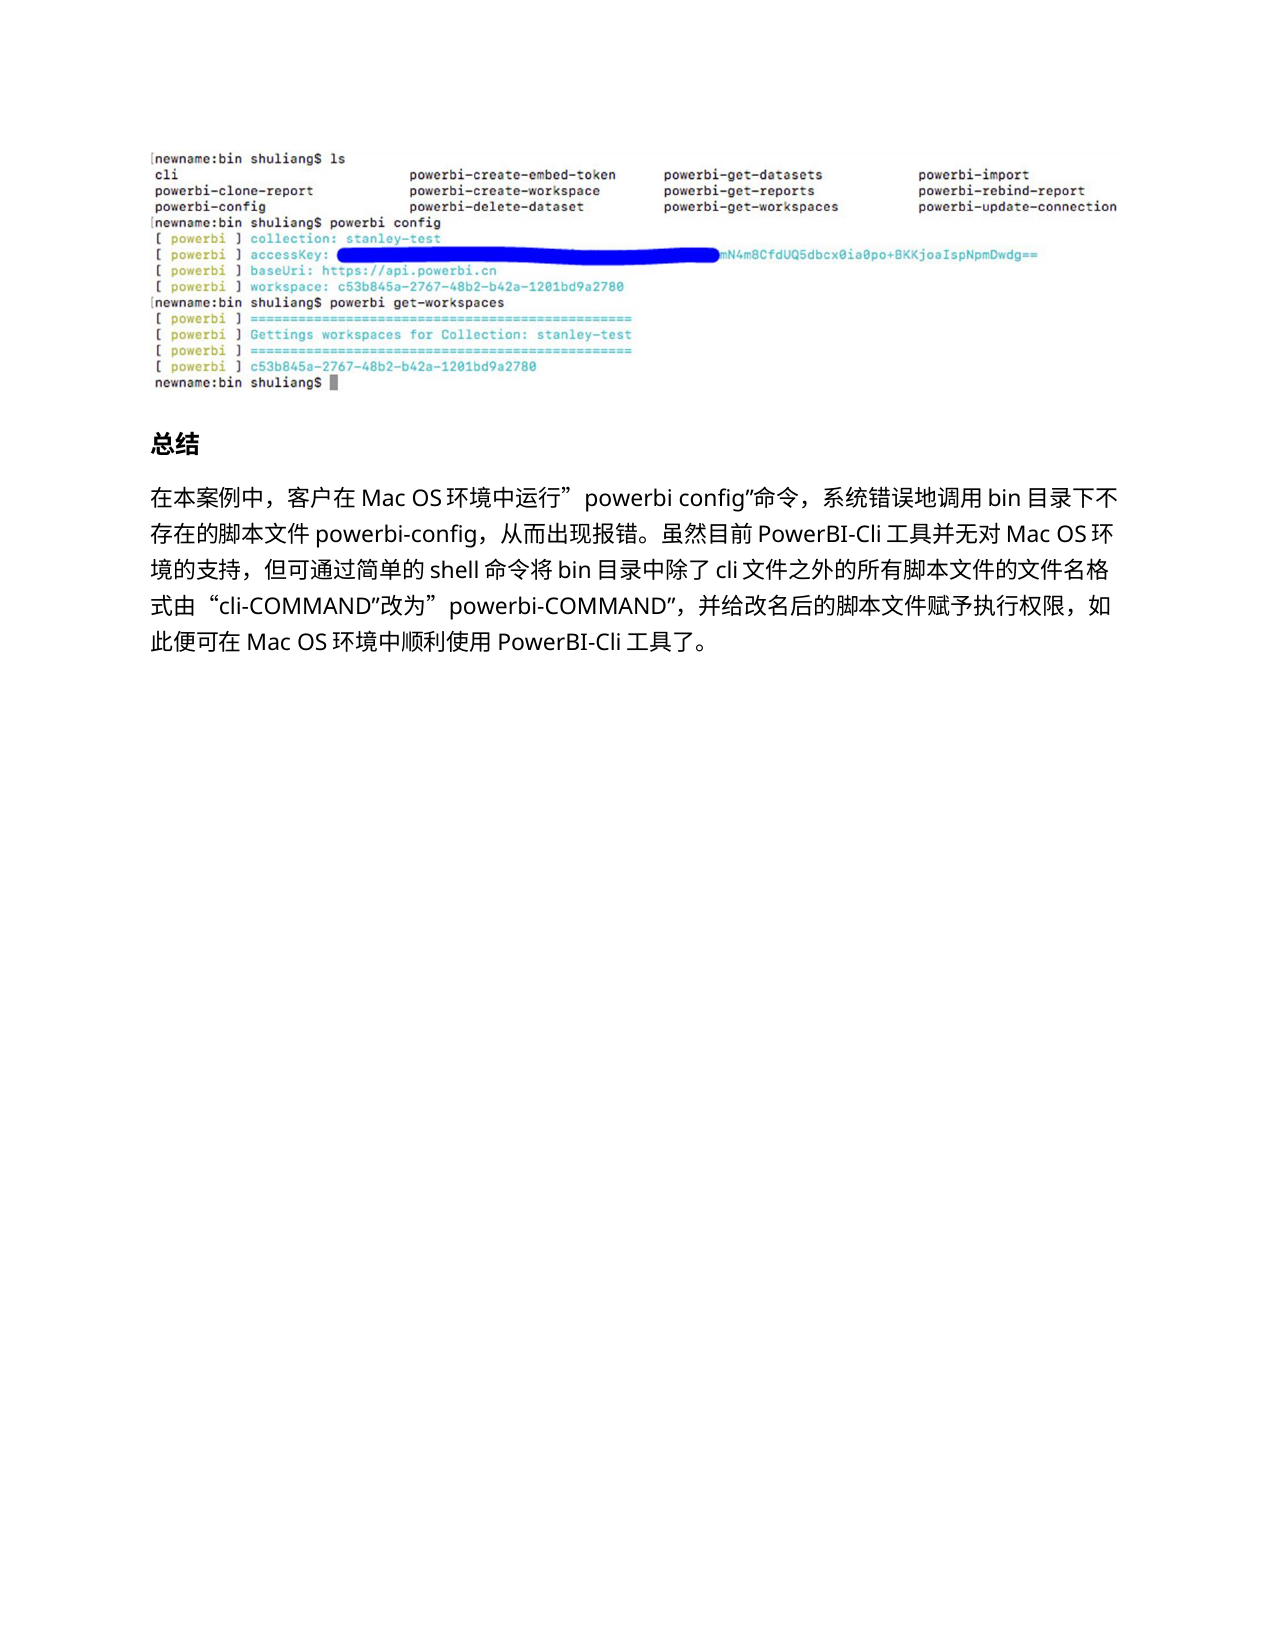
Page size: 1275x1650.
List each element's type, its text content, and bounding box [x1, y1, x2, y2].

text 在本案例中，客户在Mac OS环境中运行”powerbi config”命令，系统错误地调用bin目录下不存在的脚本文件powerbi-config，从而出现报错。虽然目前PowerBI-Cli工具并无对Mac OS环境的支持，但可通过简单的shell命令将bin目录中除了cli文件之外的所有脚本文件的文件名格式由“cli-COMMAND”改为”powerbi-COMMAND”，并给改名后的脚本文件赋予执行权限，如此便可在Mac OS环境中顺利使用PowerBI-Cli工具了。 [150, 480, 1125, 657]
text 总结 [150, 424, 1125, 461]
picture [150, 150, 1125, 406]
